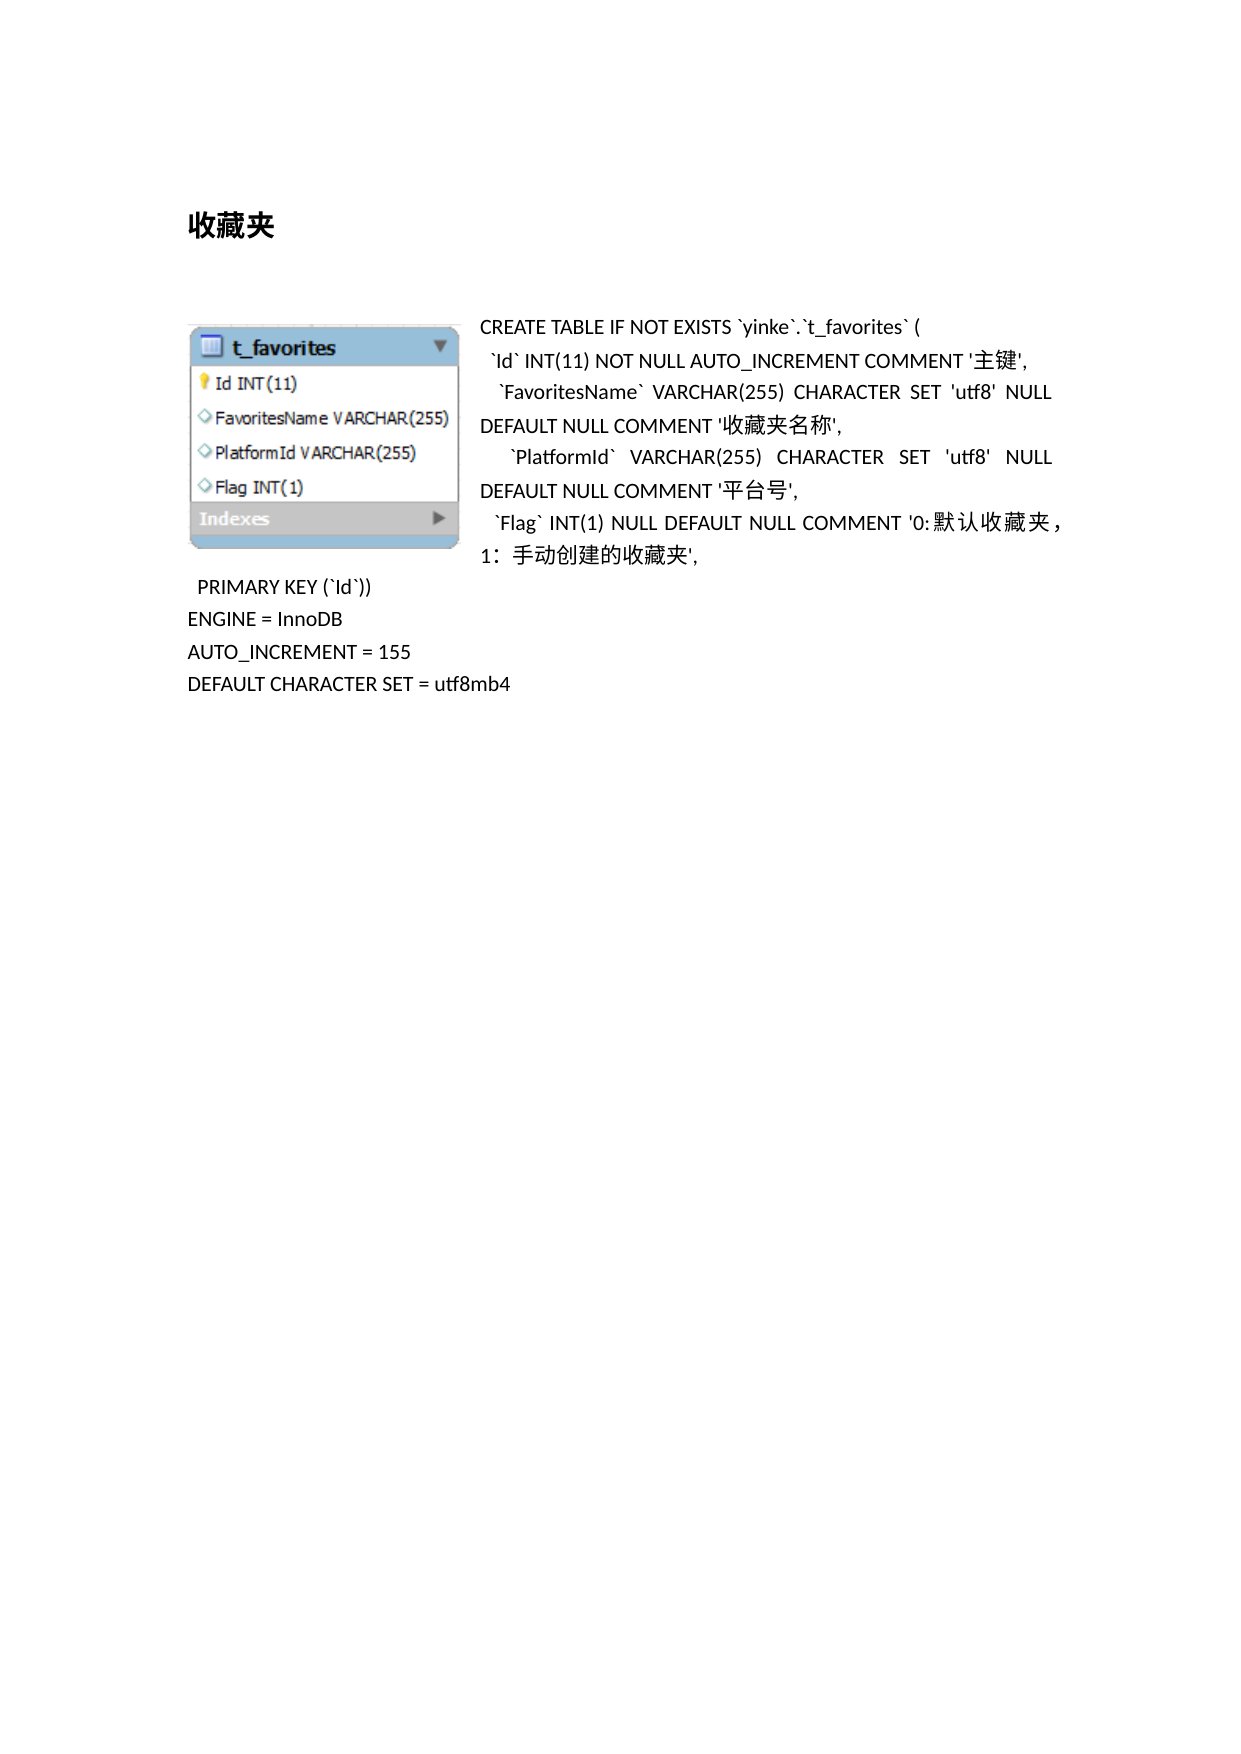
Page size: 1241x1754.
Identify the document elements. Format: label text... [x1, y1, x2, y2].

text `PlatformId` VARCHAR(255) CHARACTER SET 'utf8' NULL DEFAULT NULL COMMENT '平台号', [461, 440, 1053, 505]
text `FavoritesName` VARCHAR(255) CHARACTER SET 'utf8' NULL DEFAULT NULL COMMENT '收藏夹名称', [461, 375, 1053, 440]
text PRIMARY KEY (`Id`)) [187, 570, 1053, 602]
text CREATE TABLE IF NOT EXISTS `yinke`.`t_favorites` ( [187, 310, 1053, 342]
picture [187, 324, 461, 549]
text `Id` INT(11) NOT NULL AUTO_INCREMENT COMMENT '主键', [461, 342, 1053, 375]
text DEFAULT CHARACTER SET = utf8mb4 [187, 667, 1053, 700]
subtitle 收藏夹 [187, 191, 1053, 256]
text AUTO_INCREMENT = 155 [187, 635, 1053, 667]
text ENGINE = InnoDB [187, 602, 1053, 635]
text `Flag` INT(1) NULL DEFAULT NULL COMMENT '0:默认收藏夹，1：手动创建的收藏夹', [187, 505, 1053, 570]
